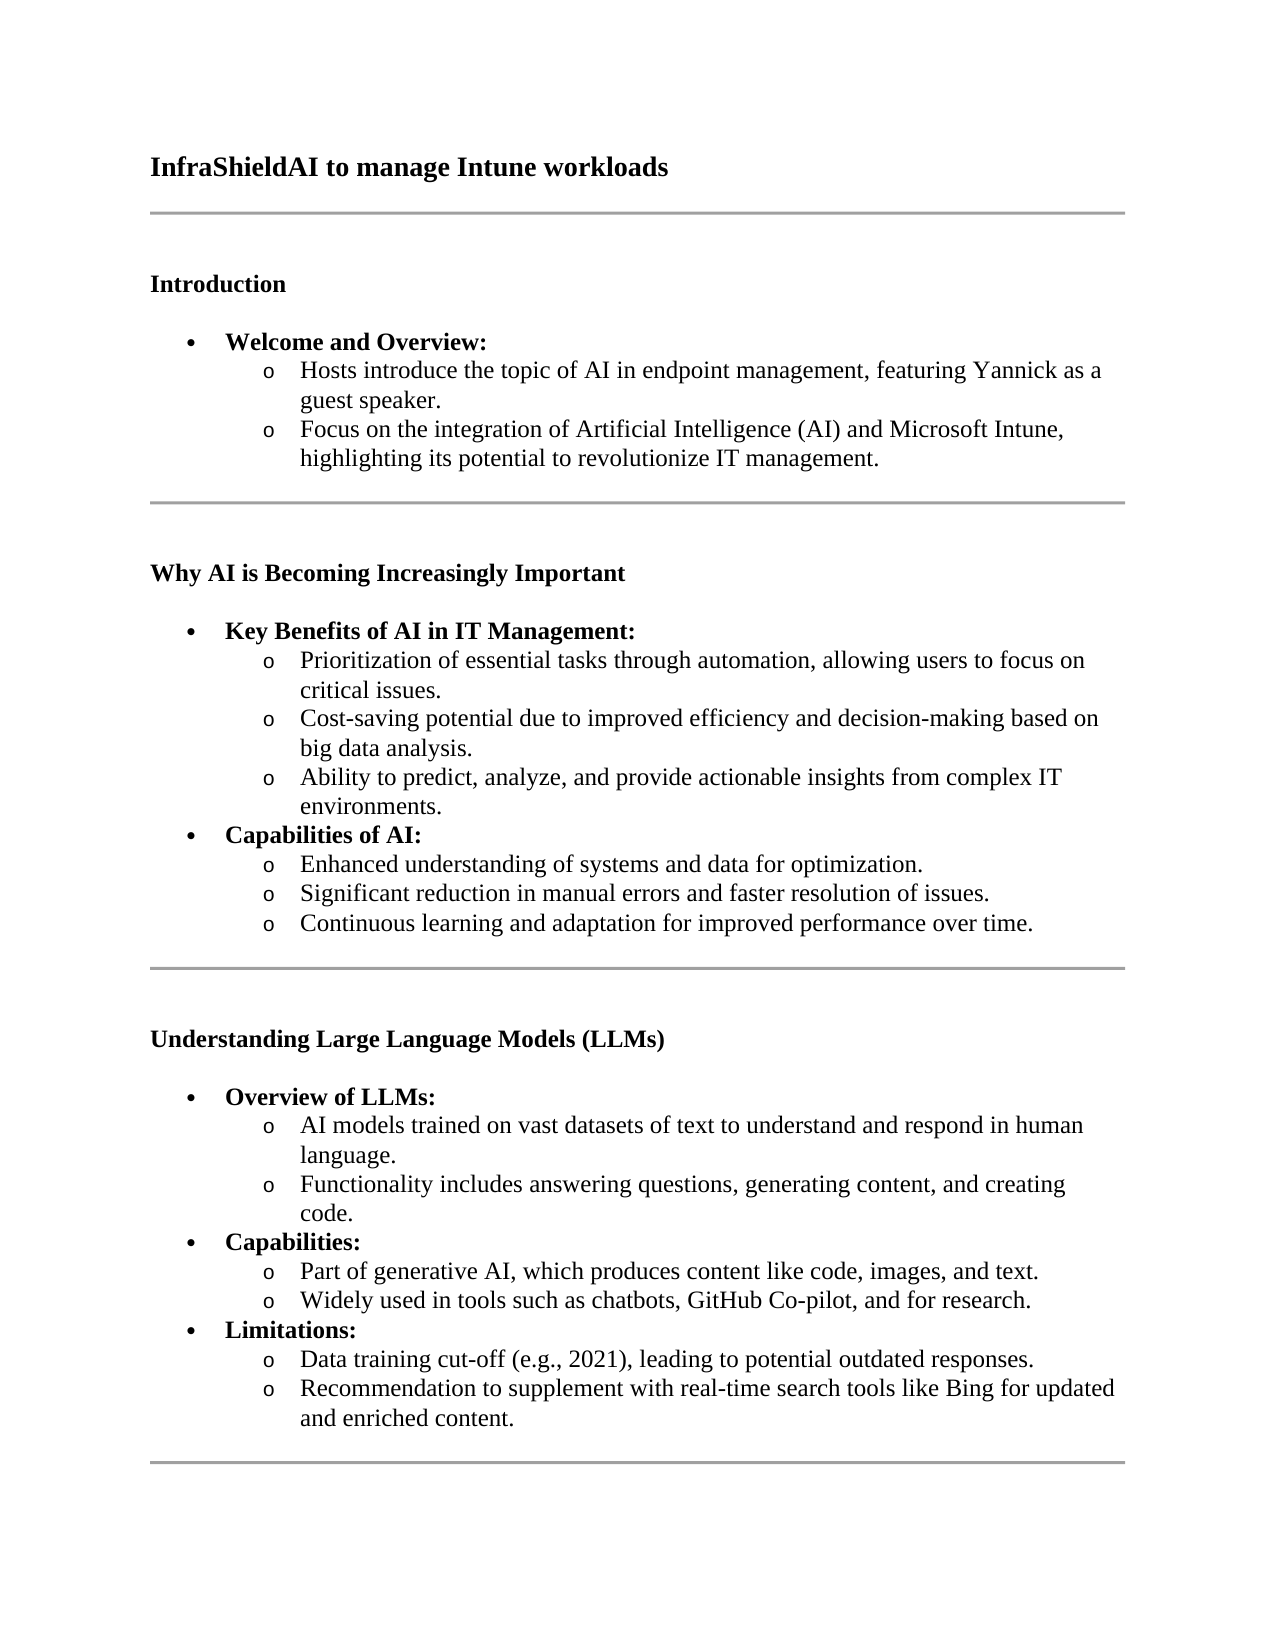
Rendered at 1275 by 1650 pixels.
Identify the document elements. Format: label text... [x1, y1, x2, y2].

list Data training cut-off (e.g., 2021), leading to potential outdated responses. [262, 1344, 1125, 1373]
list Widely used in tools such as chatbots, GitHub Co-pilot, and for research. [262, 1286, 1125, 1315]
list Significant reduction in manual errors and faster resolution of issues. [262, 878, 1125, 908]
list Focus on the integration of Artificial Intelligence (AI) and Microsoft Intune, highlighting its potential to revolutionize IT management. [262, 414, 1125, 472]
list Prioritization of essential tasks through automation, allowing users to focus on critical issues. [262, 645, 1125, 703]
list Functionality includes answering questions, generating content, and creating code. [262, 1169, 1125, 1227]
list Limitations: [187, 1315, 1125, 1344]
list Recommendation to supplement with real-time search tools like Bing for updated and enriched content. [262, 1373, 1125, 1432]
list Capabilities: [187, 1227, 1125, 1256]
list Cost-saving potential due to improved efficiency and decision-making based on big data analysis. [262, 703, 1125, 762]
list Overview of LLMs: [187, 1082, 1125, 1111]
list Hosts introduce the topic of AI in endpoint management, featuring Yannick as a guest speaker. [262, 355, 1125, 414]
text InfraShieldAI to manage Intune workloads [150, 150, 1125, 182]
list Part of generative AI, which produces content like code, images, and text. [262, 1256, 1125, 1286]
text Introduction [150, 269, 1125, 297]
list AI models trained on vast datasets of text to understand and respond in human language. [262, 1111, 1125, 1169]
text Understanding Large Language Models (LLMs) [150, 1024, 1125, 1053]
list Enhanced understanding of systems and data for optimization. [262, 849, 1125, 878]
list Continuous learning and adaptation for improved performance over time. [262, 908, 1125, 938]
list Capabilities of AI: [187, 820, 1125, 849]
list Key Benefits of AI in IT Management: [187, 616, 1125, 645]
list Ability to predict, analyze, and provide actionable insights from complex IT environments. [262, 762, 1125, 820]
text Why AI is Becoming Increasingly Important [150, 558, 1125, 587]
list Welcome and Overview: [187, 327, 1125, 355]
